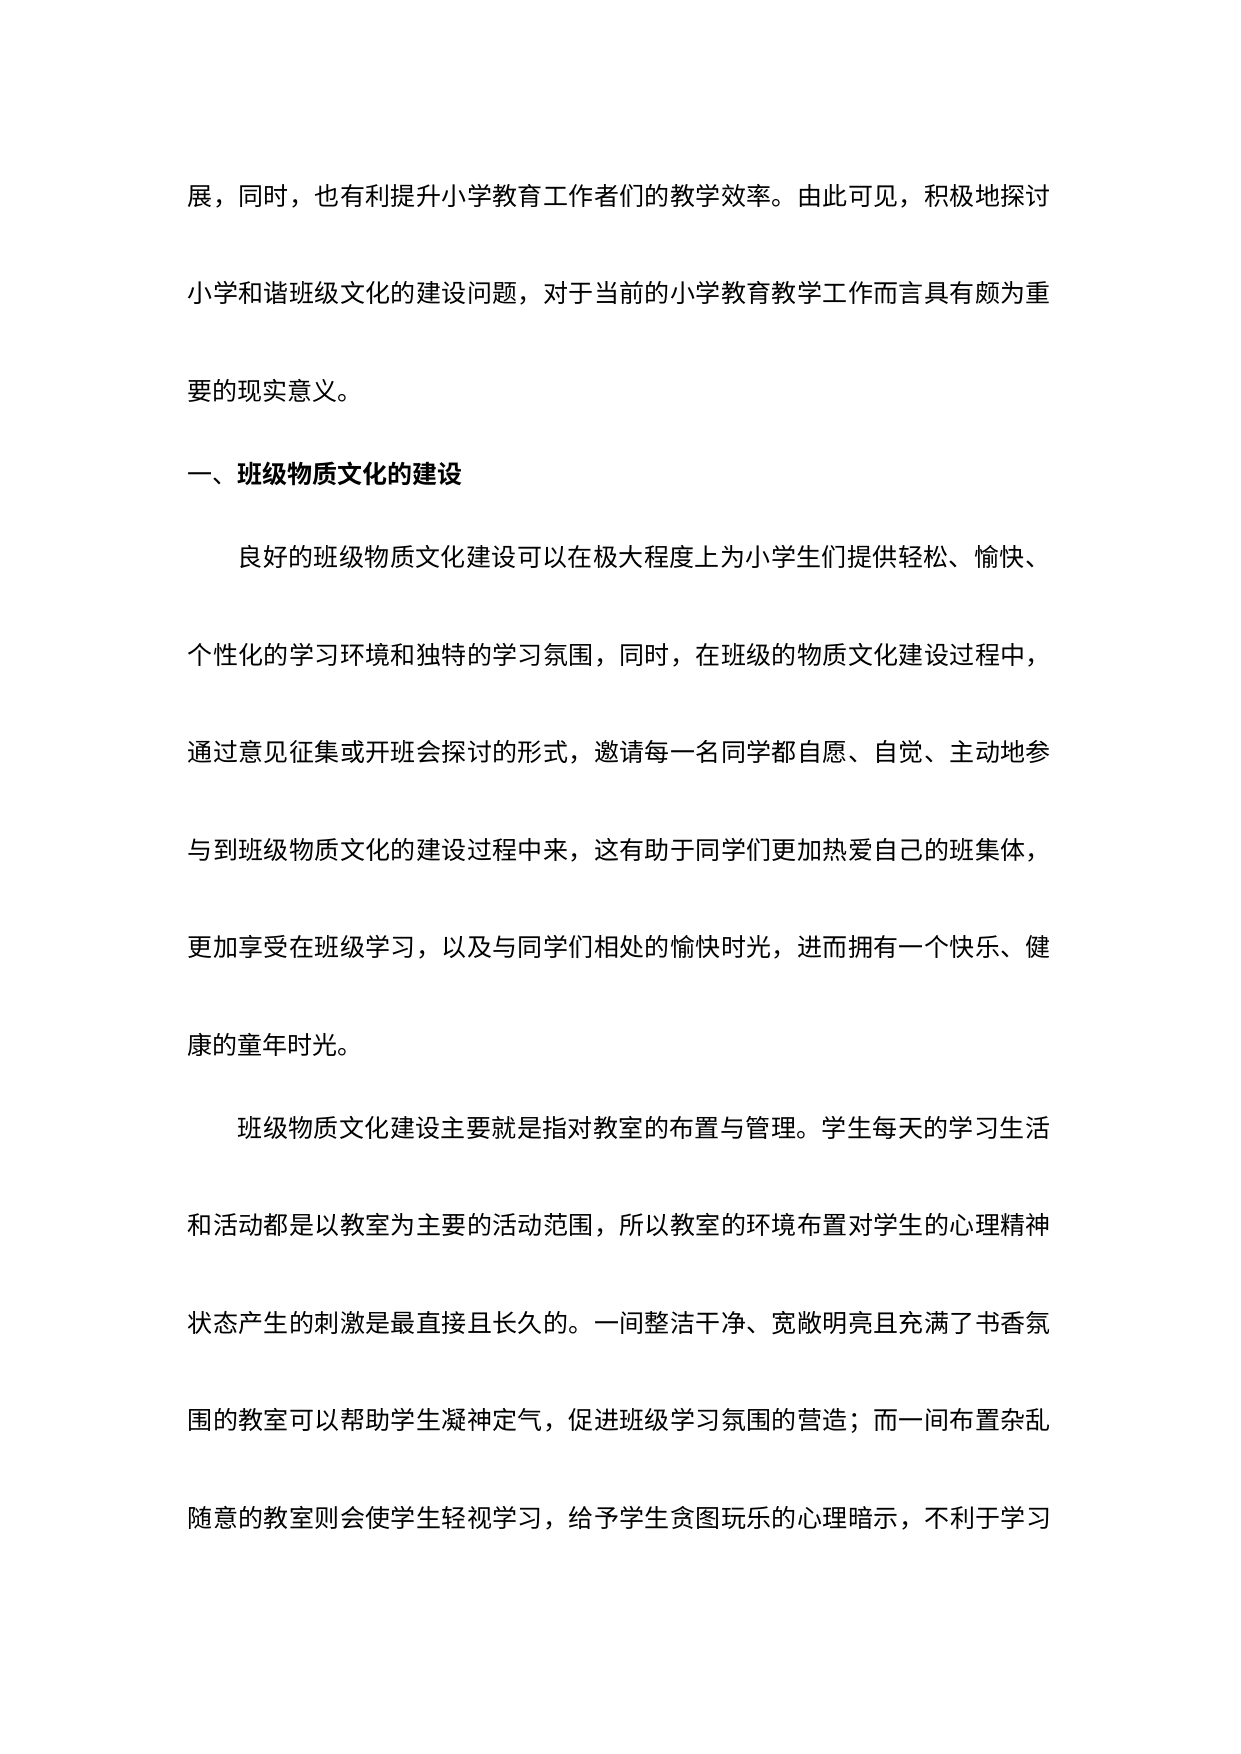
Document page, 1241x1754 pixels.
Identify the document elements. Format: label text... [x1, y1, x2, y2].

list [187, 1094, 1053, 1549]
list 良好的班级物质文化建设可以在极大程度上为小学生们提供轻松、愉快、个性化的学习环境和独特的学习氛围，同时，在班级的物质文化建设过程中，通过意见征集或开班会探讨的形式，邀请每一名同学都自愿、自觉、主动地参与到班级物质文化的建设过程中来，这有助于同学们更加热爱自己的班集体，更加享受在班级学习，以及与同学们相处的愉快时光，进而拥有一个快乐、健康的童年时光。 [187, 523, 1053, 1076]
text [187, 162, 1053, 422]
text 一、班级物质文化的建设 [187, 440, 1053, 505]
